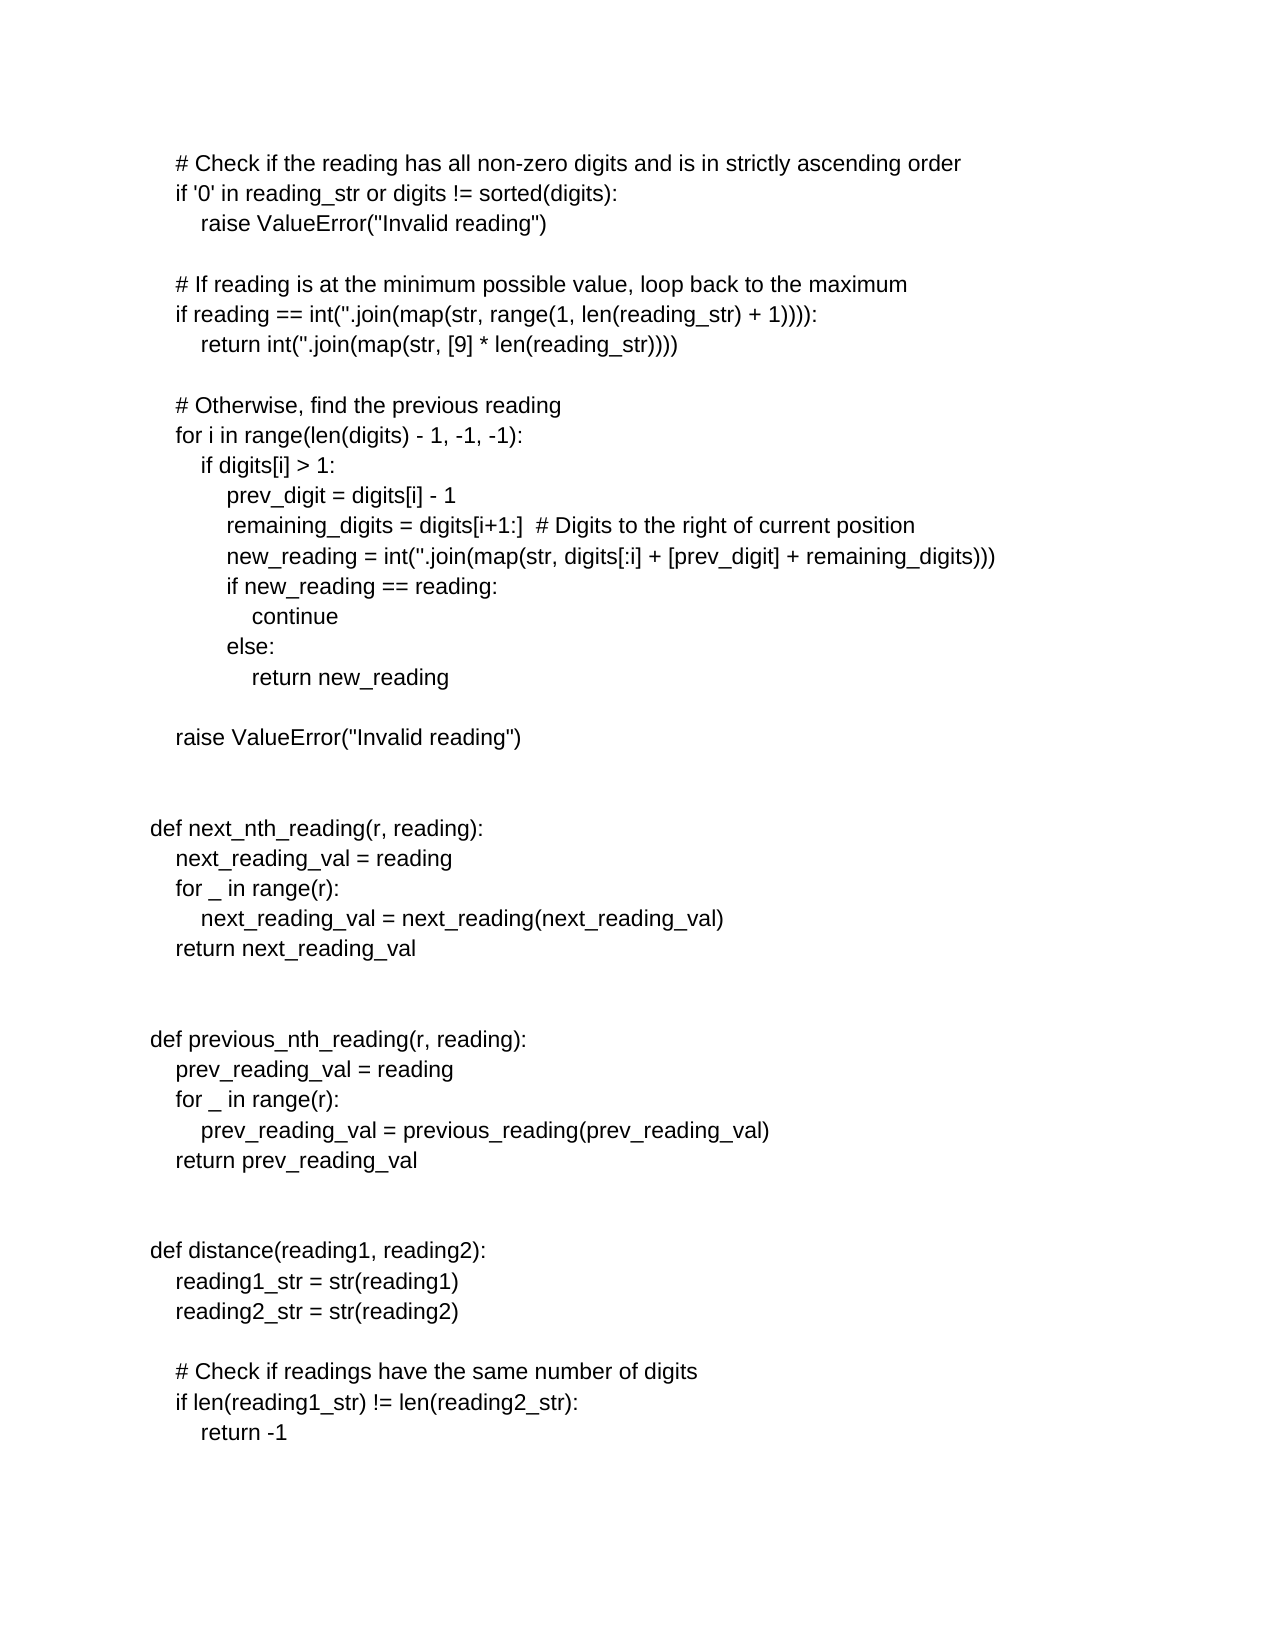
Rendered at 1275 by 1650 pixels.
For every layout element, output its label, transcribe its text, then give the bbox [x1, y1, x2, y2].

text # If reading is at the minimum possible value, loop back to the maximum [150, 271, 1125, 297]
text return prev_reading_val [150, 1147, 1125, 1173]
text new_reading = int(''.join(map(str, digits[:i] + [prev_digit] + remaining_digits))) [150, 543, 1125, 569]
text if len(reading1_str) != len(reading2_str): [150, 1388, 1125, 1415]
text remaining_digits = digits[i+1:] # Digits to the right of current position [150, 512, 1125, 539]
text return -1 [150, 1419, 1125, 1445]
text for i in range(len(digits) - 1, -1, -1): [150, 422, 1125, 448]
text return next_reading_val [150, 935, 1125, 962]
text raise ValueError("Invalid reading") [150, 210, 1125, 237]
text reading2_str = str(reading2) [150, 1298, 1125, 1324]
text next_reading_val = reading [150, 845, 1125, 871]
text next_reading_val = next_reading(next_reading_val) [150, 905, 1125, 932]
text reading1_str = str(reading1) [150, 1268, 1125, 1294]
text if reading == int(''.join(map(str, range(1, len(reading_str) + 1)))): [150, 301, 1125, 327]
text for _ in range(r): [150, 875, 1125, 901]
text raise ValueError("Invalid reading") [150, 724, 1125, 750]
text def previous_nth_reading(r, reading): [150, 1026, 1125, 1052]
text # Check if readings have the same number of digits [150, 1358, 1125, 1385]
text for _ in range(r): [150, 1086, 1125, 1113]
text # Otherwise, find the previous reading [150, 392, 1125, 418]
text return new_reading [150, 663, 1125, 690]
text if new_reading == reading: [150, 573, 1125, 599]
text prev_digit = digits[i] - 1 [150, 482, 1125, 509]
text prev_reading_val = previous_reading(prev_reading_val) [150, 1117, 1125, 1143]
text if digits[i] > 1: [150, 452, 1125, 478]
text if '0' in reading_str or digits != sorted(digits): [150, 180, 1125, 207]
text # Check if the reading has all non-zero digits and is in strictly ascending order [150, 150, 1125, 176]
text else: [150, 633, 1125, 660]
text def distance(reading1, reading2): [150, 1237, 1125, 1264]
text return int(''.join(map(str, [9] * len(reading_str)))) [150, 331, 1125, 358]
text prev_reading_val = reading [150, 1056, 1125, 1083]
text def next_nth_reading(r, reading): [150, 814, 1125, 841]
text continue [150, 603, 1125, 629]
